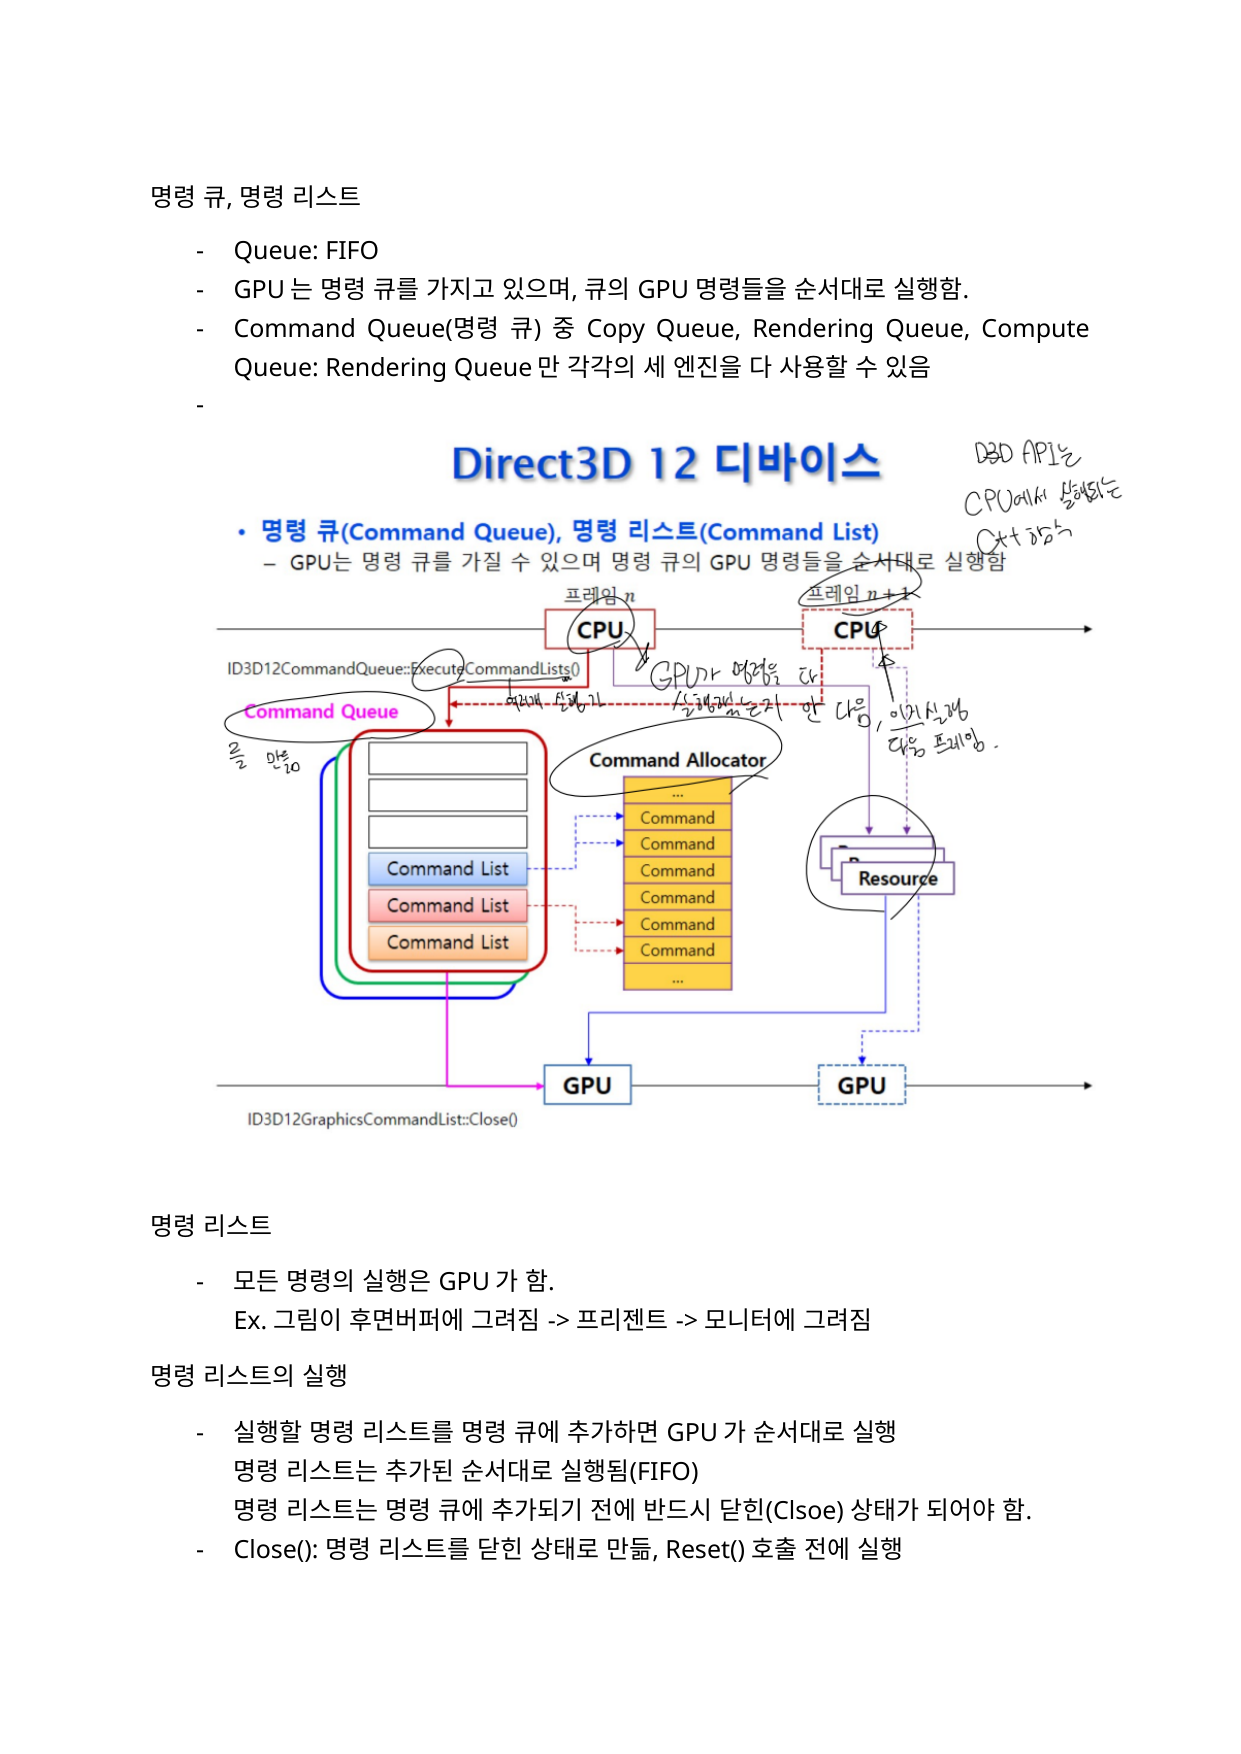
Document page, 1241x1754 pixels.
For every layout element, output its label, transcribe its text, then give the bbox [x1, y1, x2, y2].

picture [195, 423, 1137, 1134]
text 명령 리스트의 실행 [150, 1357, 1090, 1393]
list Ex. 그림이 후면버퍼에 그려짐 -> 프리젠트 -> 모니터에 그려짐 [233, 1301, 1090, 1337]
list 명령 리스트는 추가된 순서대로 실행됨(FIFO) [233, 1451, 1090, 1488]
list GPU는 명령 큐를 가지고 있으며, 큐의 GPU 명령들을 순서대로 실행함. [196, 270, 1090, 306]
text 명령 리스트 [150, 1206, 1090, 1242]
list 모든 명령의 실행은 GPU가 함. [196, 1262, 1090, 1298]
list Command Queue(명령 큐) 중 Copy Queue, Rendering Queue, Compute Queue: Rendering Queue만 각각의 세 엔진을 다 사용할 수 있음 [196, 309, 1090, 384]
list 실행할 명령 리스트를 명령 큐에 추가하면 GPU가 순서대로 실행 [196, 1412, 1090, 1448]
list Queue: FIFO [196, 233, 1090, 267]
list Close(): 명령 리스트를 닫힌 상태로 만듦, Reset() 호출 전에 실행 [196, 1529, 1090, 1566]
list 명령 리스트는 명령 큐에 추가되기 전에 반드시 닫힌(Clsoe) 상태가 되어야 함. [233, 1490, 1090, 1527]
text 명령 큐, 명령 리스트 [150, 177, 1090, 213]
